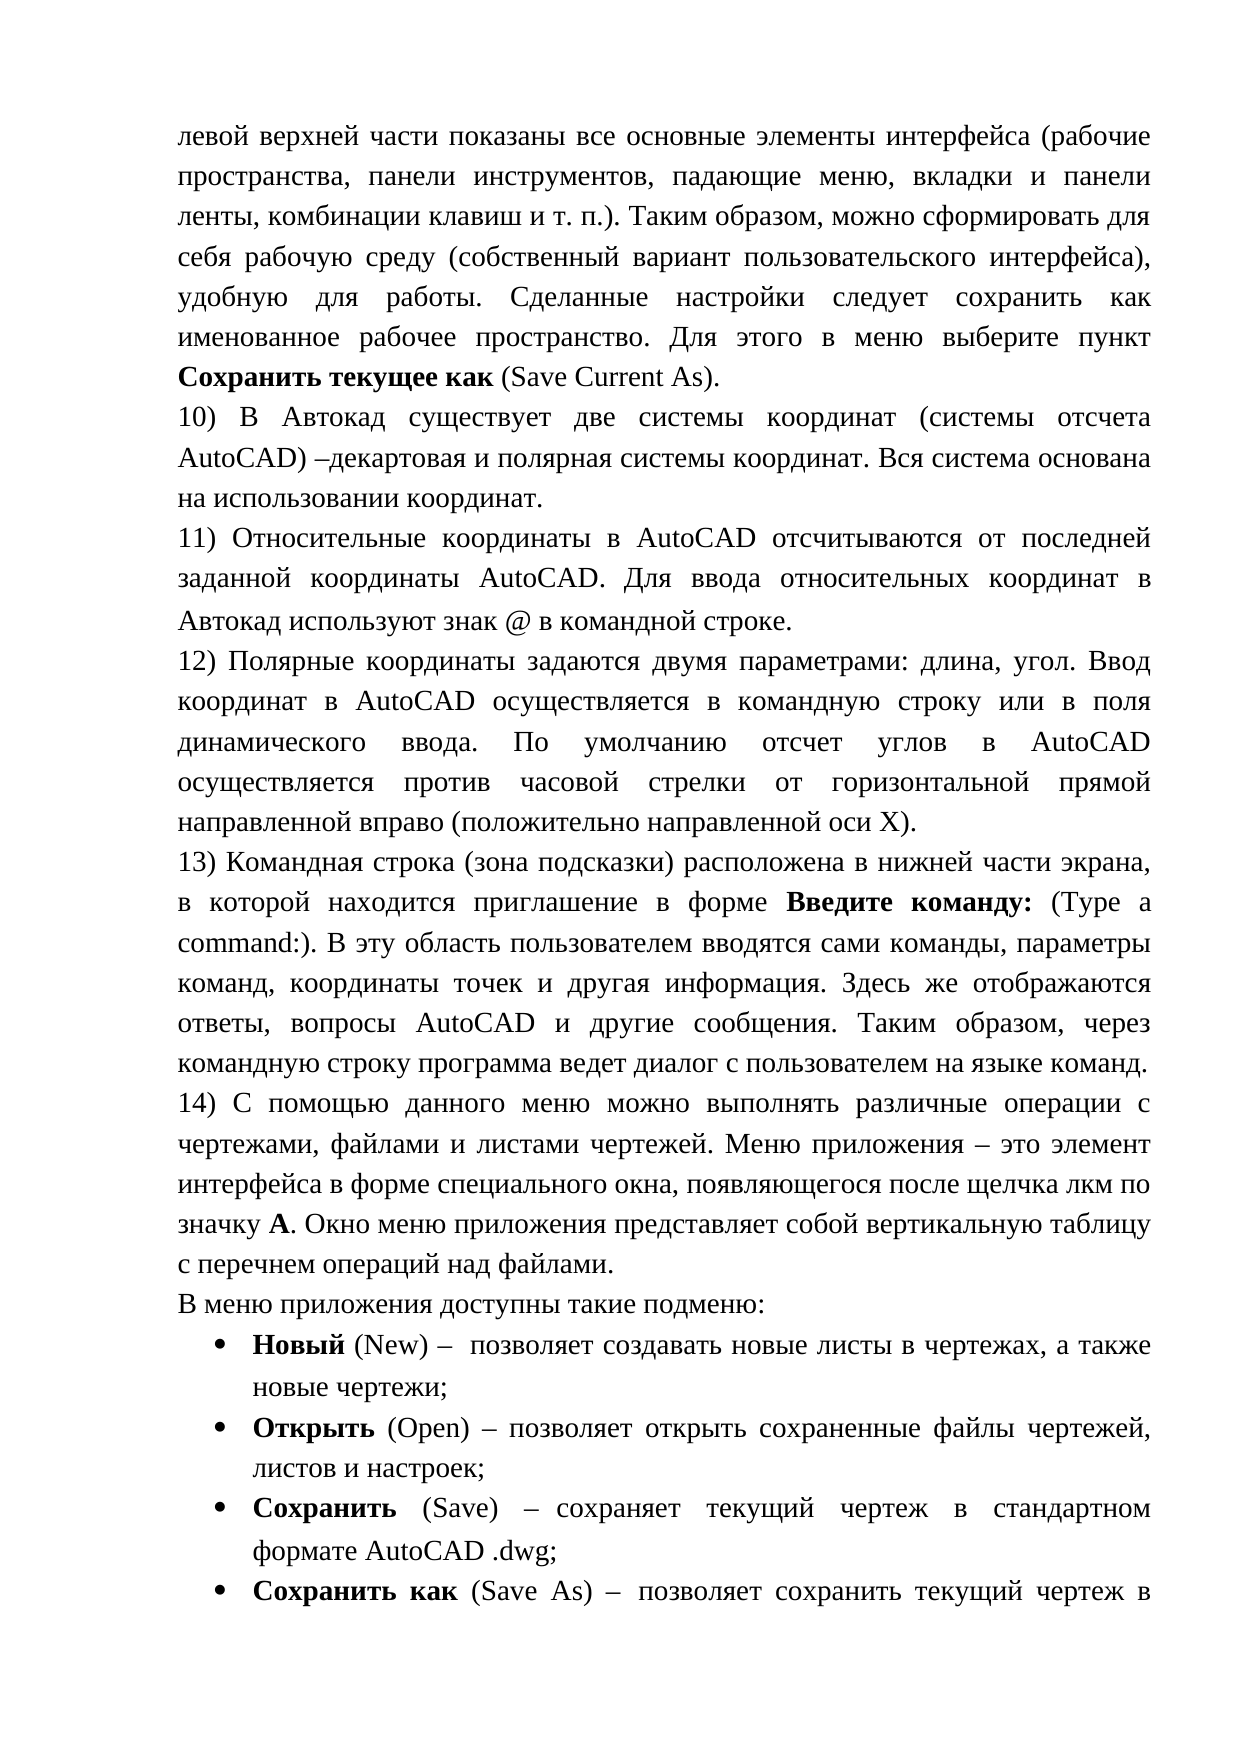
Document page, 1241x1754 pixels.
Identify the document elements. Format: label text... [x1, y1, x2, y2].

list Открыть (Open) – позволяет открыть сохраненные файлы чертежей, листов и настроек; [215, 1410, 1152, 1484]
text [177, 118, 1152, 393]
list Новый (New) – позволяет создавать новые листы в чертежах, а также новые чертежи; [215, 1327, 1152, 1403]
text 13) Командная строка (зона подсказки) расположена в нижней части экрана, в которой находится приглашение в форме Введите команду: (Type a command:). В эту область пользователем вводятся сами команды, параметры команд, координаты точек и другая информация. Здесь же отображаются ответы, вопросы AutoCAD и другие сообщения. Таким образом, через командную строку программа ведет диалог с пользователем на языке команд. [177, 844, 1152, 1079]
text 10) В Автокад существует две системы координат (системы отсчета AutoCAD) –декартовая и полярная системы координат. Вся система основана на использовании координат. [177, 399, 1152, 513]
text 12) Полярные координаты задаются двумя параметрами: длина, угол. Ввод координат в AutoCAD осуществляется в командную строку или в поля динамического ввода. По умолчанию отсчет углов в AutoCAD осуществляется против часовой стрелки от горизонтальной прямой направленной вправо (положительно направленной оси X). [177, 643, 1152, 838]
list Сохранить (Save) – сохраняет текущий чертеж в стандартном формате AutoCAD .dwg; [215, 1490, 1152, 1567]
text 11) Относительные координаты в AutoCAD отсчитываются от последней заданной координаты AutoCAD. Для ввода относительных координат в Автокад используют знак @ в командной строке. [177, 520, 1152, 637]
text В меню приложения доступны такие подменю: [177, 1287, 1152, 1320]
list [215, 1573, 1152, 1609]
text 14) С помощью данного меню можно выполнять различные операции с чертежами, файлами и листами чертежей. Меню приложения – это элемент интерфейса в форме специального окна, появляющегося после щелчка лкм по значку A. Окно меню приложения представляет собой вертикальную таблицу с перечнем операций над файлами. [177, 1086, 1152, 1280]
